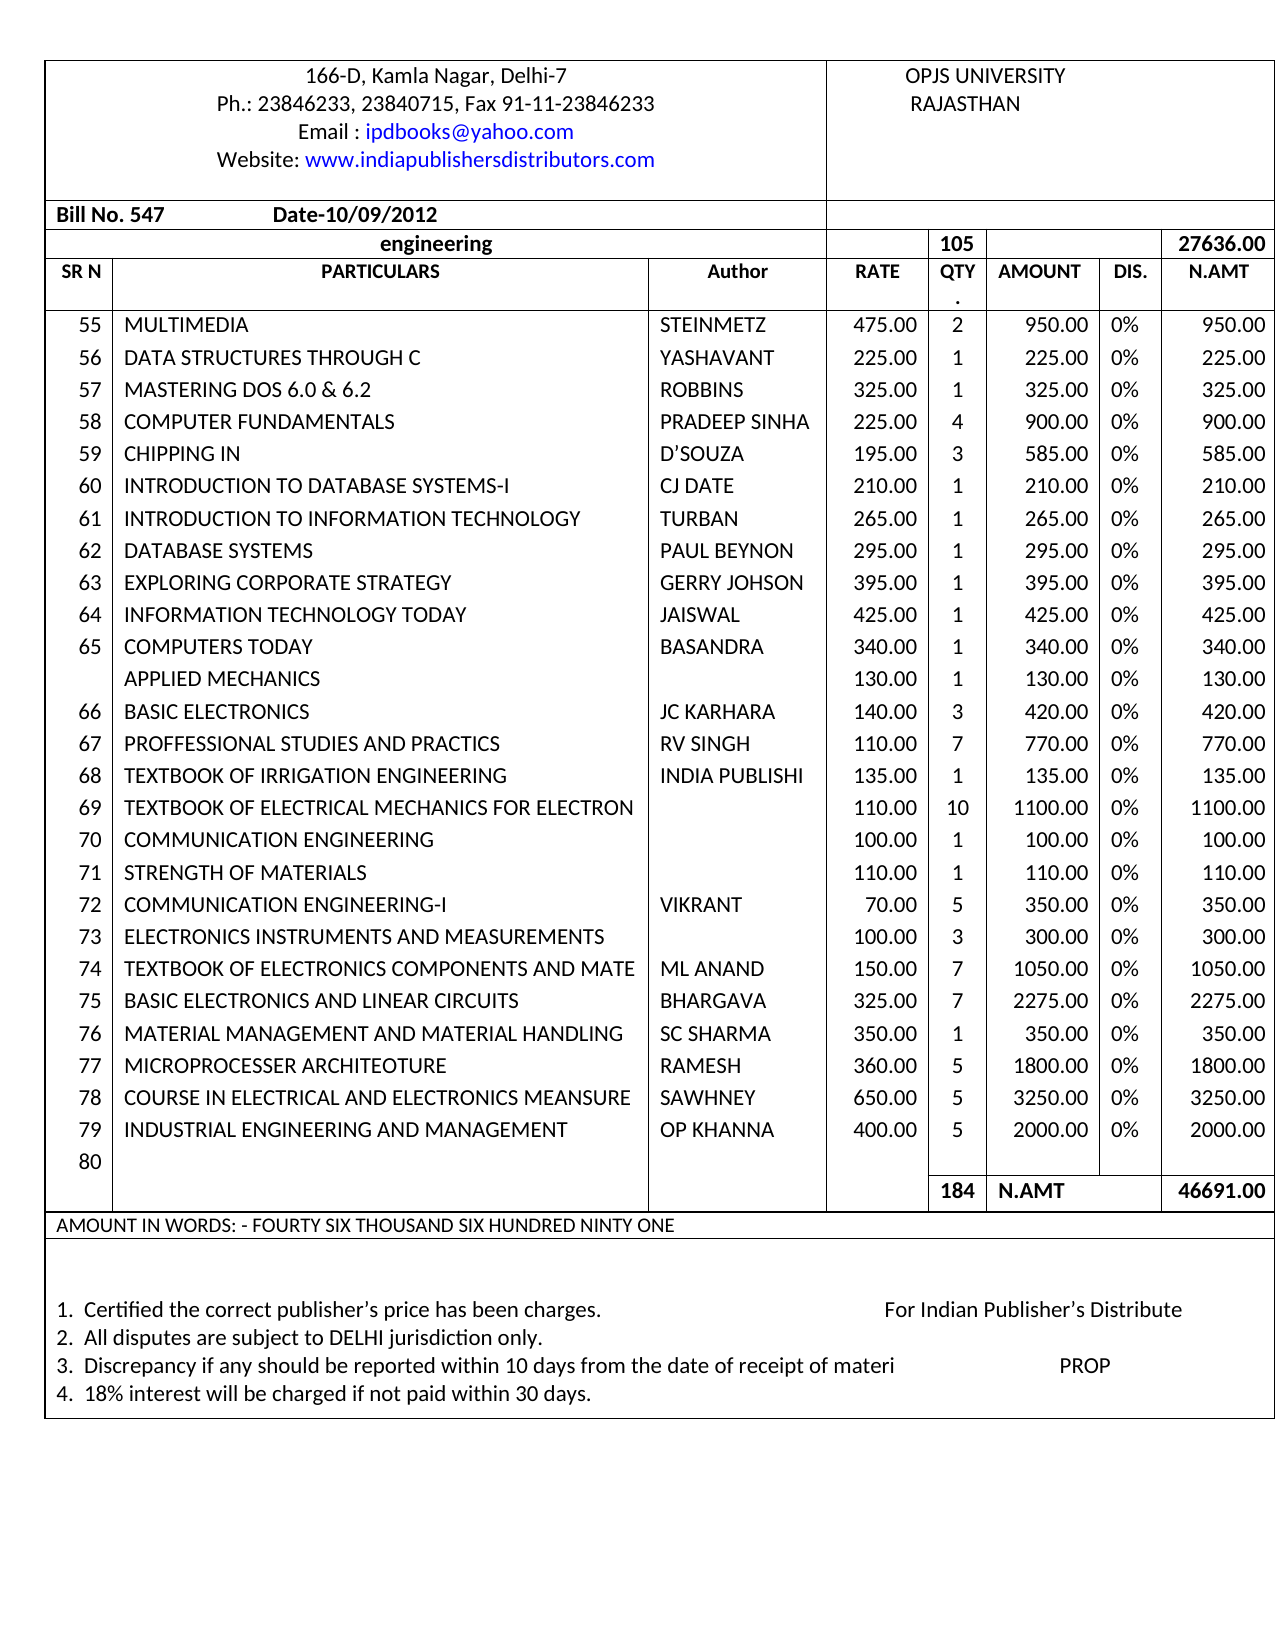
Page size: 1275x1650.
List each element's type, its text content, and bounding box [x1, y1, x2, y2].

table_cell [827, 230, 928, 258]
table_cell 2 1 1 4 3 1 1 1 1 1 1 1 3 7 1 10 1 1 5 3 7 7 1 5 5 5 [929, 311, 986, 1175]
table_cell SR N [46, 259, 112, 309]
table_cell 950.00 225.00 325.00 900.00 585.00 210.00 265.00 295.00 395.00 425.00 340.00 130.00 420.00 770.00 135.00 1100.00 100.00 110.00 350.00 300.00 1050.00 2275.00 350.00 1800.00 3250.00 2000.00 [987, 311, 1099, 1175]
table_cell Author [649, 259, 826, 309]
table_cell AMOUNT IN WORDS: - FOURTY SIX THOUSAND SIX HUNDRED NINTY ONE [46, 1213, 1274, 1238]
table_cell N.AMT [987, 1176, 1161, 1211]
table_cell DIS. [1100, 259, 1161, 309]
table_cell 46691.00 [1162, 1176, 1274, 1211]
table_cell 55 56 57 58 59 60 61 62 63 64 65 66 67 68 69 70 71 72 73 74 75 76 77 78 79 80 [46, 311, 112, 1211]
table_cell AMOUNT [987, 259, 1099, 309]
table_cell 27636.00 [1162, 230, 1274, 258]
table_cell 475.00 225.00 325.00 225.00 195.00 210.00 265.00 295.00 395.00 425.00 340.00 130.00 140.00 110.00 135.00 110.00 100.00 110.00 70.00 100.00 150.00 325.00 350.00 360.00 650.00 400.00 [827, 311, 928, 1211]
table_cell 105 [929, 230, 986, 258]
table_cell 0% 0% 0% 0% 0% 0% 0% 0% 0% 0% 0% 0% 0% 0% 0% 0% 0% 0% 0% 0% 0% 0% 0% 0% 0% 0% [1100, 311, 1161, 1175]
table_cell MULTIMEDIA DATA STRUCTURES THROUGH C MASTERING DOS 6.0 & 6.2 COMPUTER FUNDAMENTALS CHIPPING IN INTRODUCTION TO DATABASE SYSTEMS-I INTRODUCTION TO INFORMATION TECHNOLOGY DATABASE SYSTEMS EXPLORING CORPORATE STRATEGY INFORMATION TECHNOLOGY TODAY COMPUTERS TODAY APPLIED MECHANICS BASIC ELECTRONICS PROFFESSIONAL STUDIES AND PRACTICS TEXTBOOK OF IRRIGATION ENGINEERING TEXTBOOK OF ELECTRICAL MECHANICS FOR ELECTRON COMMUNICATION ENGINEERING STRENGTH OF MATERIALS COMMUNICATION ENGINEERING-I ELECTRONICS INSTRUMENTS AND MEASUREMENTS TEXTBOOK OF ELECTRONICS COMPONENTS AND MATE BASIC ELECTRONICS AND LINEAR CIRCUITS MATERIAL MANAGEMENT AND MATERIAL HANDLING MICROPROCESSER ARCHITEOTURE COURSE IN ELECTRICAL AND ELECTRONICS MEANSURE INDUSTRIAL ENGINEERING AND MANAGEMENT [113, 311, 648, 1211]
table_cell 184 [929, 1176, 986, 1211]
table_cell [987, 230, 1161, 258]
table_cell RATE [827, 259, 928, 309]
table_cell engineering [46, 230, 826, 258]
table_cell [827, 61, 1274, 199]
table_cell Bill No. 547 Date-10/09/2012 [46, 201, 826, 228]
table_cell PARTICULARS [113, 259, 648, 309]
table_cell QTY. [929, 259, 986, 309]
table_cell N.AMT [1162, 259, 1274, 309]
table_cell [827, 201, 1274, 228]
table_cell 950.00 225.00 325.00 900.00 585.00 210.00 265.00 295.00 395.00 425.00 340.00 130.00 420.00 770.00 135.00 1100.00 100.00 110.00 350.00 300.00 1050.00 2275.00 350.00 1800.00 3250.00 2000.00 [1162, 311, 1274, 1175]
table_cell 1. Certified the correct publisher’s price has been charges. For Indian Publisher’s Distribute 2. All disputes are subject to DELHI jurisdiction only. 3. Discrepancy if any should be reported within 10 days from the date of receipt of materi PROP 4. 18% interest will be charged if not paid within 30 days. [46, 1239, 1274, 1418]
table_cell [46, 61, 826, 199]
table_cell STEINMETZ YASHAVANT ROBBINS PRADEEP SINHA D’SOUZA CJ DATE TURBAN PAUL BEYNON GERRY JOHSON JAISWAL BASANDRA JC KARHARA RV SINGH INDIA PUBLISHI VIKRANT ML ANAND BHARGAVA SC SHARMA RAMESH SAWHNEY OP KHANNA [649, 311, 826, 1211]
